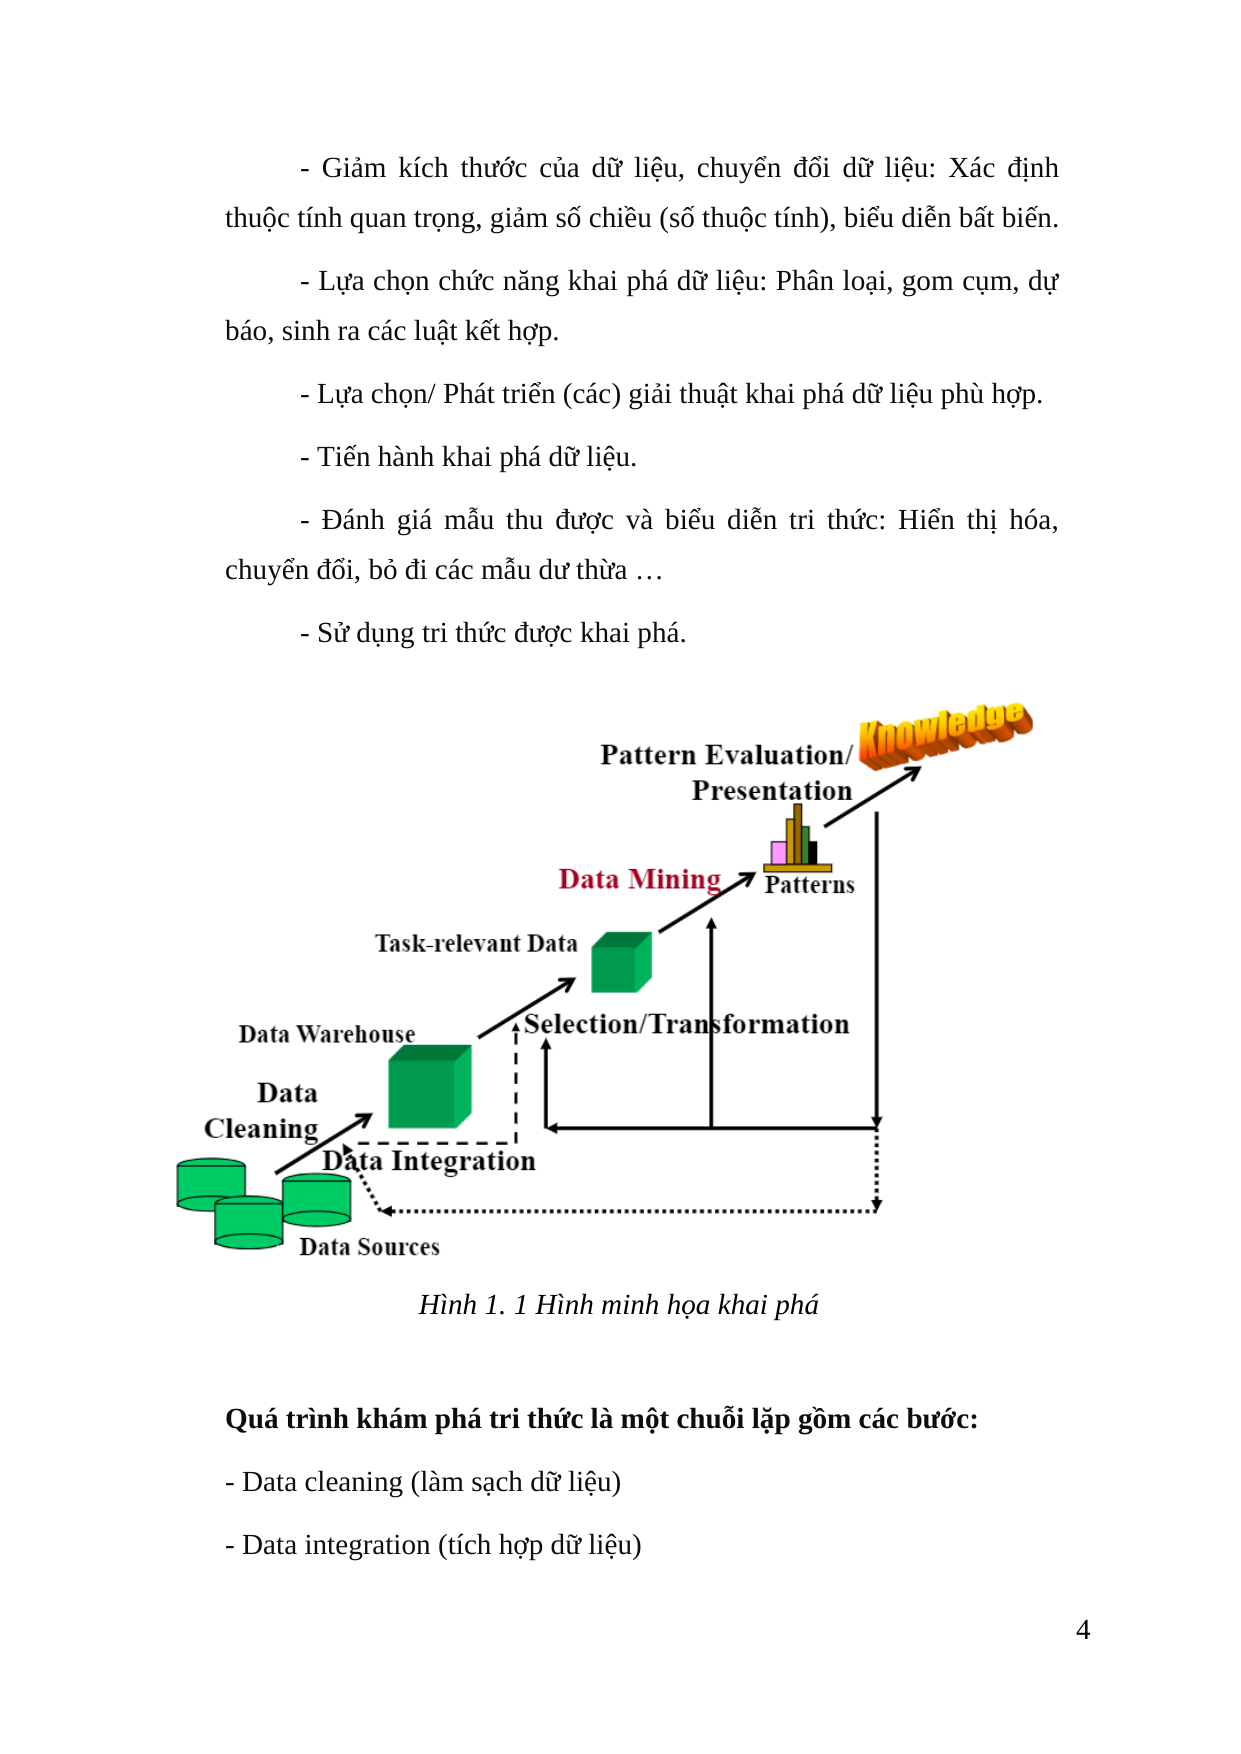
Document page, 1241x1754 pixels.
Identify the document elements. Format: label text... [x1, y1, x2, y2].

text - Lựa chọn chức năng khai phá dữ liệu: Phân loại, gom cụm, dự báo, sinh ra các luật kết hợp. [225, 263, 1060, 347]
text Quá trình khám phá tri thức là một chuỗi lặp gồm các bước: [225, 1401, 1060, 1435]
text - Giảm kích thước của dữ liệu, chuyển đổi dữ liệu: Xác định thuộc tính quan trọng, giảm số chiều (số thuộc tính), biểu diễn bất biến. [225, 150, 1060, 234]
text - Sử dụng tri thức được khai phá. [225, 615, 1060, 648]
text - Tiến hành khai phá dữ liệu. [225, 439, 1060, 473]
text - Data cleaning (làm sạch dữ liệu) [225, 1464, 1060, 1498]
text Hình 1. 1 Hình minh họa khai phá [150, 1287, 1090, 1321]
text - Lựa chọn/ Phát triển (các) giải thuật khai phá dữ liệu phù hợp. [225, 376, 1060, 410]
picture [150, 677, 1089, 1261]
text - Data integration (tích hợp dữ liệu) [225, 1527, 1060, 1561]
text - Đánh giá mẫu thu được và biểu diễn tri thức: Hiển thị hóa, chuyển đổi, bỏ đi các mẫu dư thừa … [225, 502, 1060, 586]
